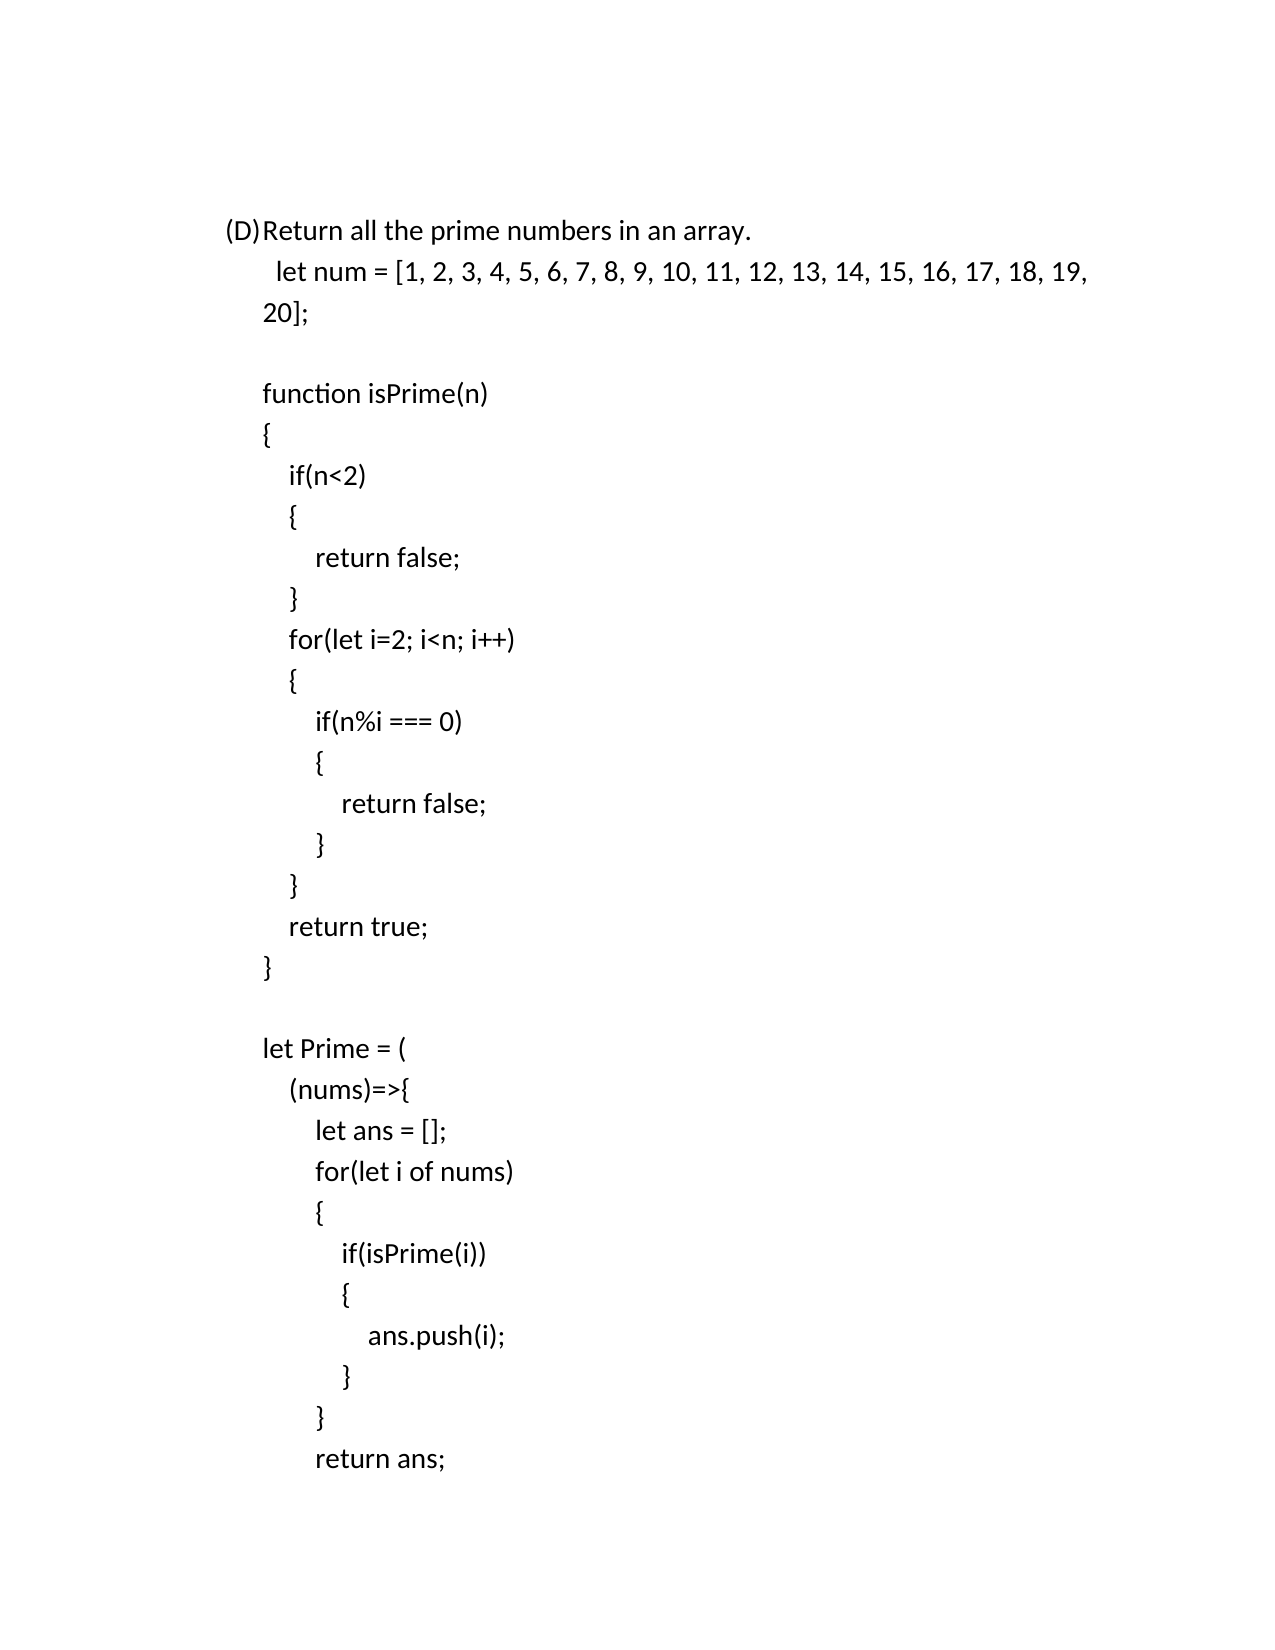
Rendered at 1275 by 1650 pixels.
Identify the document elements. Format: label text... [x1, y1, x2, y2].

list } [262, 867, 1125, 902]
list if(n%i === 0) [262, 703, 1125, 739]
list } [262, 1399, 1125, 1434]
list if(isPrime(i)) [262, 1235, 1125, 1271]
list return false; [262, 785, 1125, 821]
list } [262, 1358, 1125, 1394]
list { [262, 498, 1125, 534]
list for(let i of nums) [262, 1153, 1125, 1189]
list if(n<2) [262, 457, 1125, 493]
list } [262, 826, 1125, 861]
list { [262, 1276, 1125, 1312]
list return true; [262, 908, 1125, 943]
list { [262, 1194, 1125, 1230]
list ans.push(i); [262, 1317, 1125, 1353]
list return ans; [262, 1440, 1125, 1476]
list let num = [1, 2, 3, 4, 5, 6, 7, 8, 9, 10, 11, 12, 13, 14, 15, 16, 17, 18, 19, 20]; [262, 253, 1125, 329]
list { [262, 662, 1125, 698]
list let Prime = ( [262, 1031, 1125, 1066]
list (nums)=>{ [262, 1071, 1125, 1107]
list } [262, 580, 1125, 616]
list { [262, 744, 1125, 779]
list let ans = []; [262, 1112, 1125, 1148]
list Return all the prime numbers in an array. [225, 212, 1125, 247]
list return false; [262, 539, 1125, 575]
list { [262, 416, 1125, 452]
list for(let i=2; i<n; i++) [262, 621, 1125, 657]
list } [262, 949, 1125, 984]
list function isPrime(n) [262, 376, 1125, 411]
